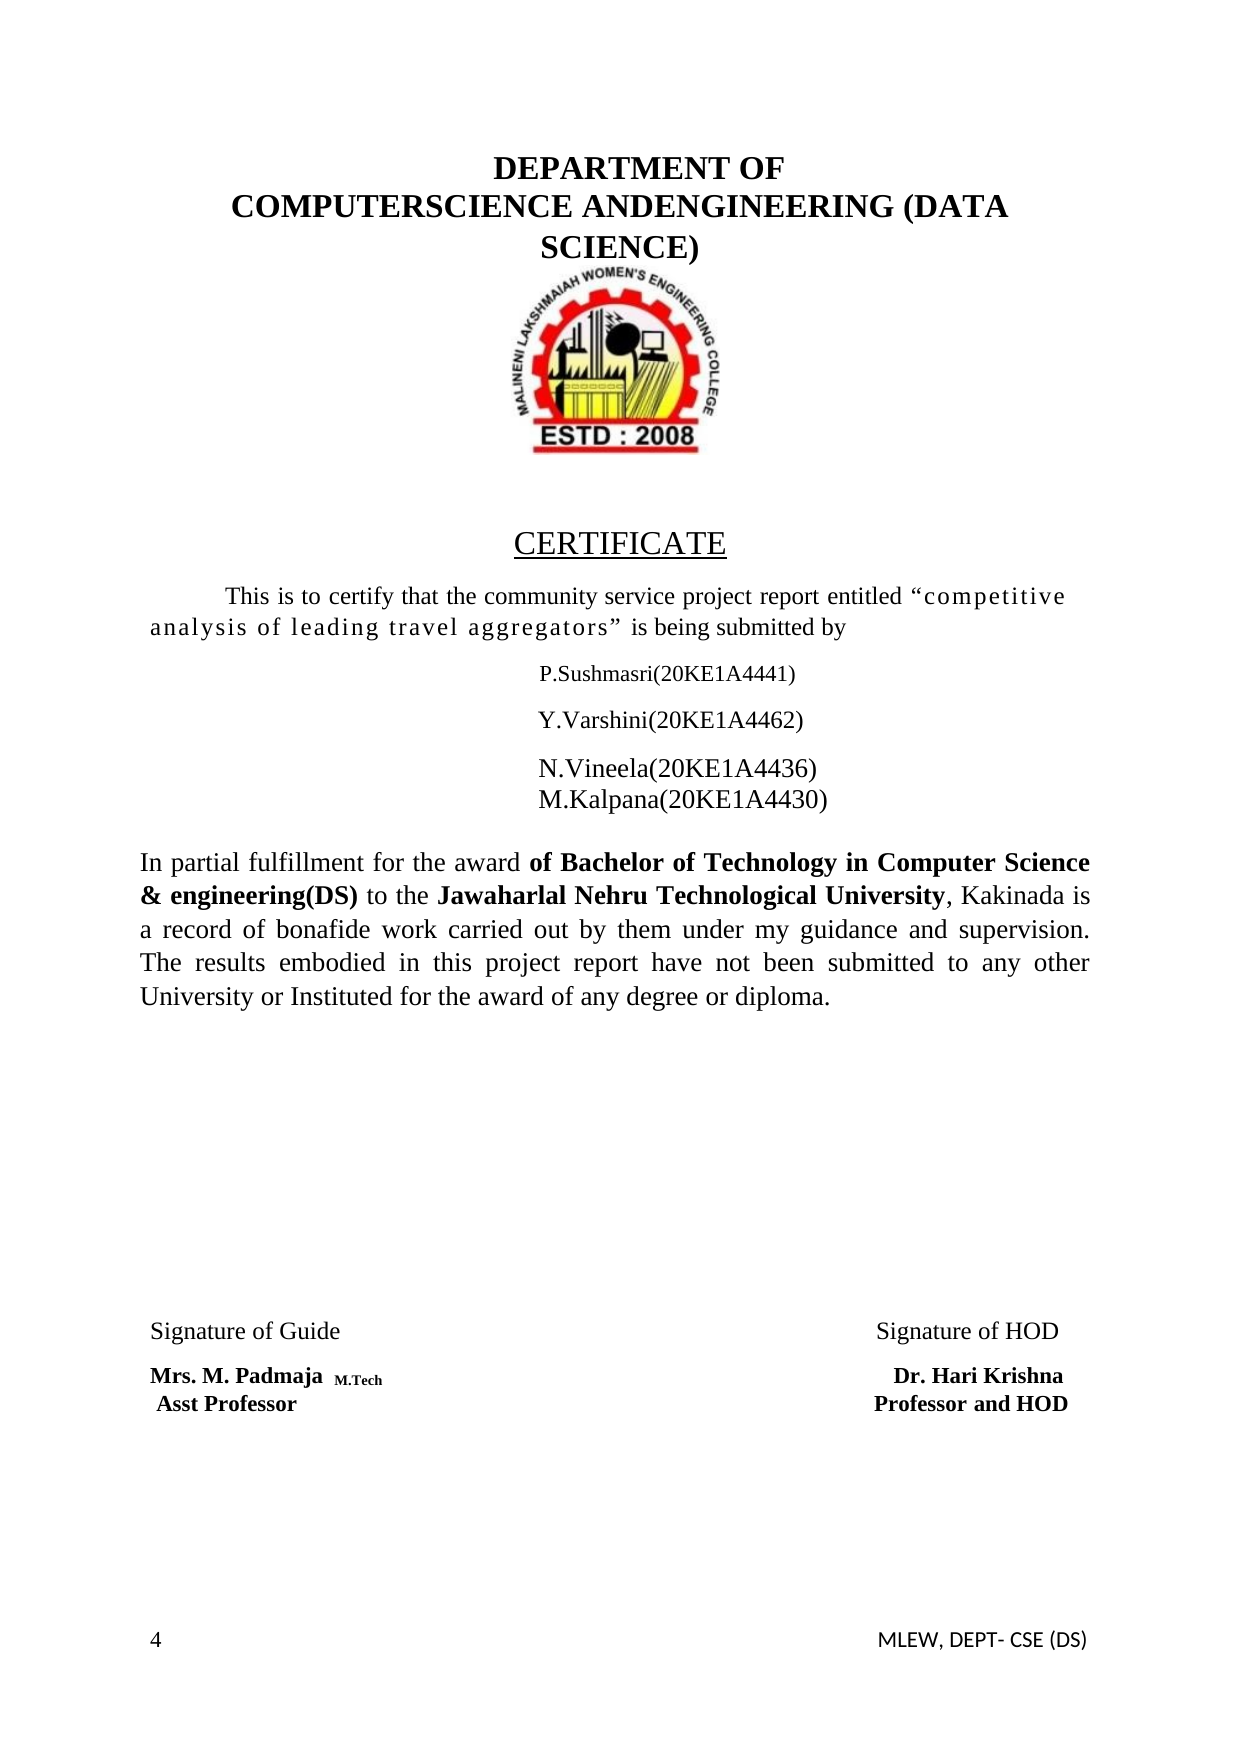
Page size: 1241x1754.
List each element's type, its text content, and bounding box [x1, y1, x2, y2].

text N.Vineela(20KE1A4436) [139, 752, 1103, 783]
text Y.Varshini(20KE1A4462) [446, 705, 813, 733]
text CERTIFICATE [175, 523, 1065, 562]
subtitle DEPARTMENT OF COMPUTERSCIENCE ANDENGINEERING (DATA [231, 148, 1010, 225]
text This is to certify that the community service project report entitled “competitive analysis of leading travel aggregators” is being submitted by [150, 581, 1103, 641]
text Signature of Guide Signature of HOD [150, 1316, 1103, 1344]
text Mrs. M. Padmaja M.Tech Dr. Hari Krishna [150, 1365, 1103, 1391]
text In partial fulfillment for the award of Bachelor of Technology in Computer Science & engineering(DS) to the Jawaharlal Nehru Technological University, Kakinada is a record of bonafide work carried out by them under my guidance and supervision. The results embodied in this project report have not been submitted to any other University or Instituted for the award of any degree or diploma. [139, 846, 1091, 1011]
text SCIENCE) [540, 227, 1103, 266]
text M.Kalpana(20KE1A4430) [139, 783, 1103, 814]
text Asst Professor Professor and HOD [156, 1391, 1103, 1417]
picture [510, 265, 720, 455]
text P.Sushmasri(20KE1A4441) [139, 660, 1103, 686]
